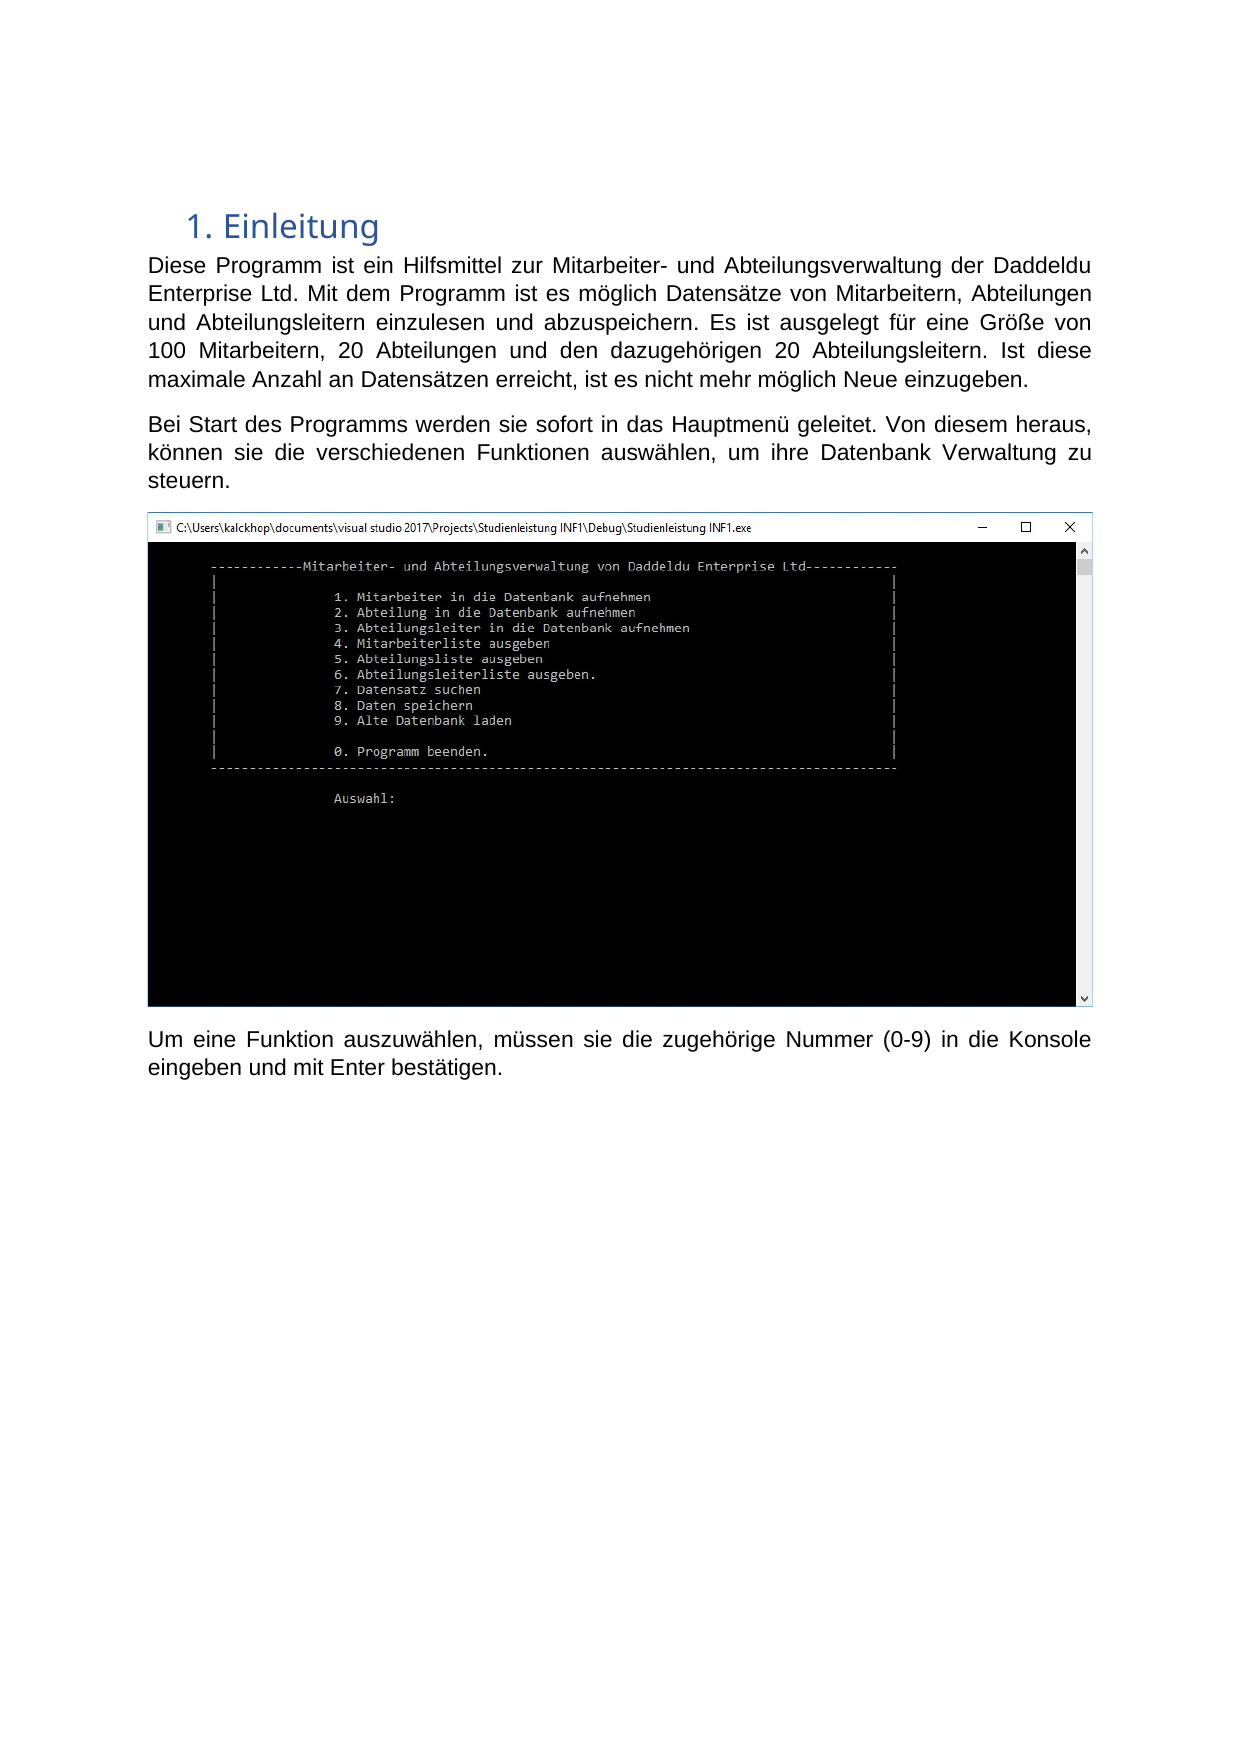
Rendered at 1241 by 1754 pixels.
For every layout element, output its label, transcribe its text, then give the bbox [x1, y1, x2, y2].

text Bei Start des Programms werden sie sofort in das Hauptmenü geleitet. Von diesem heraus, können sie die verschiedenen Funktionen auswählen, um ihre Datenbank Verwaltung zu steuern. [148, 411, 1093, 494]
picture [147, 512, 1093, 1007]
subtitle Einleitung [185, 203, 1093, 248]
text Um eine Funktion auszuwählen, müssen sie die zugehörige Nummer (0-9) in die Konsole eingeben und mit Enter bestätigen. [148, 1026, 1093, 1080]
text Diese Programm ist ein Hilfsmittel zur Mitarbeiter- und Abteilungsverwaltung der Daddeldu Enterprise Ltd. Mit dem Programm ist es möglich Datensätze von Mitarbeitern, Abteilungen und Abteilungsleitern einzulesen und abzuspeichern. Es ist ausgelegt für eine Größe von 100 Mitarbeitern, 20 Abteilungen und den dazugehörigen 20 Abteilungsleitern. Ist diese maximale Anzahl an Datensätzen erreicht, ist es nicht mehr möglich Neue einzugeben. [148, 252, 1093, 392]
